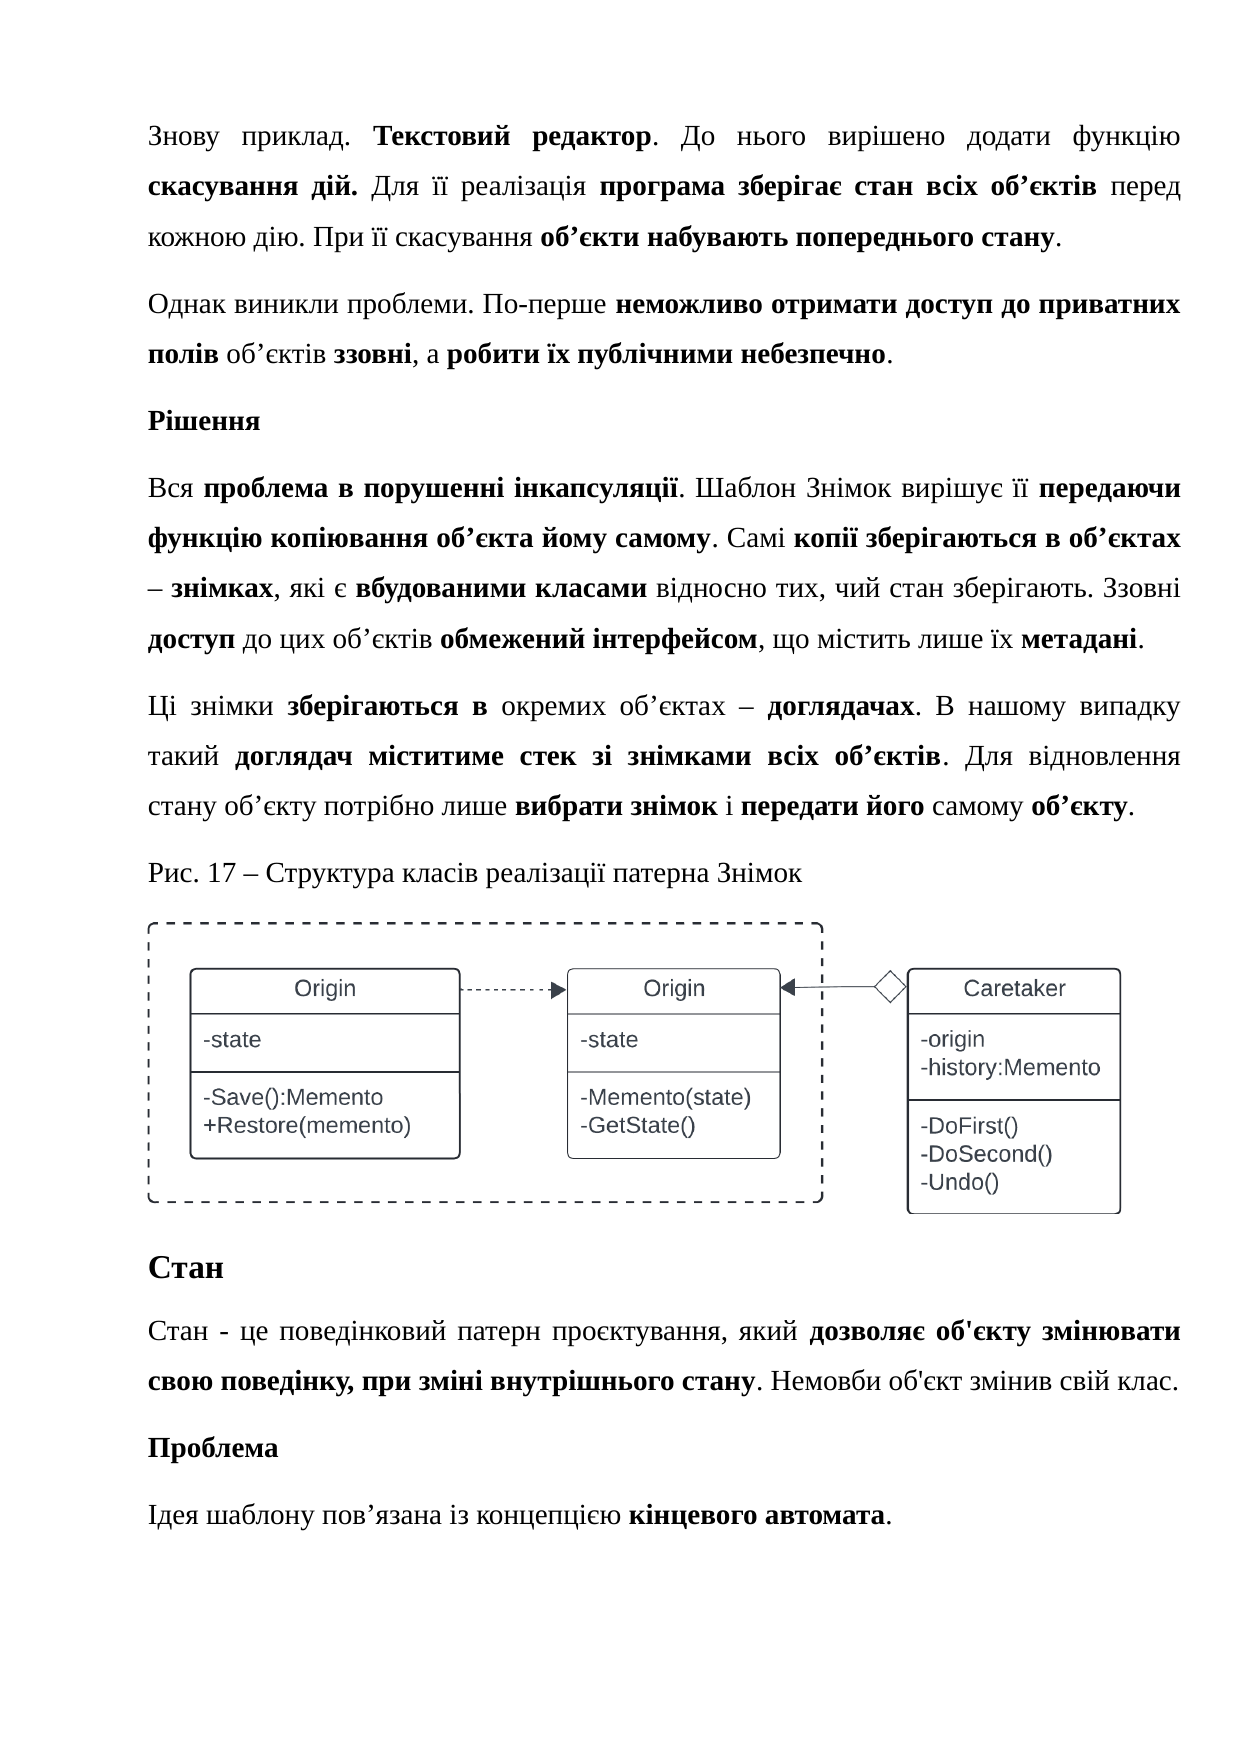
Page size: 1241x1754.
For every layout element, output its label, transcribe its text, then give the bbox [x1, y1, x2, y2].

text Вся проблема в порушенні інкапсуляції. Шаблон Знімок вирішує її передаючи функцію копіювання об’єкта йому самому. Самі копії зберігаються в об’єктах – знімках, які є вбудованими класами відносно тих, чий стан зберігають. Ззовні доступ до цих об’єктів обмежений інтерфейсом, що містить лише їх метадані. [148, 470, 1181, 654]
text Рішення [148, 403, 1181, 437]
text Ідея шаблону пов’язана із концепцією кінцевого автомата. [148, 1497, 1181, 1531]
text Стан - це поведінковий патерн проєктування, який дозволяє об'єкту змінювати свою поведінку, при зміні внутрішнього стану. Немовби об'єкт змінив свій клас. [148, 1313, 1181, 1397]
text Однак виникли проблеми. По-перше неможливо отримати доступ до приватних полів об’єктів ззовні, а робити їх публічними небезпечно. [148, 286, 1181, 369]
subtitle Стан [148, 1247, 1181, 1286]
picture [147, 922, 1122, 1214]
text Рис. 17 – Структура класів реалізації патерна Знімок [148, 856, 1181, 889]
text Знову приклад. Текстовий редактор. До нього вирішено додати функцію скасування дій. Для її реалізація програма зберігає стан всіх об’єктів перед кожною дію. При її скасування об’єкти набувають попереднього стану. [148, 118, 1181, 252]
text Ці знімки зберігаються в окремих об’єктах – доглядачах. В нашому випадку такий доглядач міститиме стек зі знімками всіх об’єктів. Для відновлення стану об’єкту потрібно лише вибрати знімок і передати його самому об’єкту. [148, 688, 1181, 822]
text Проблема [148, 1430, 1181, 1464]
